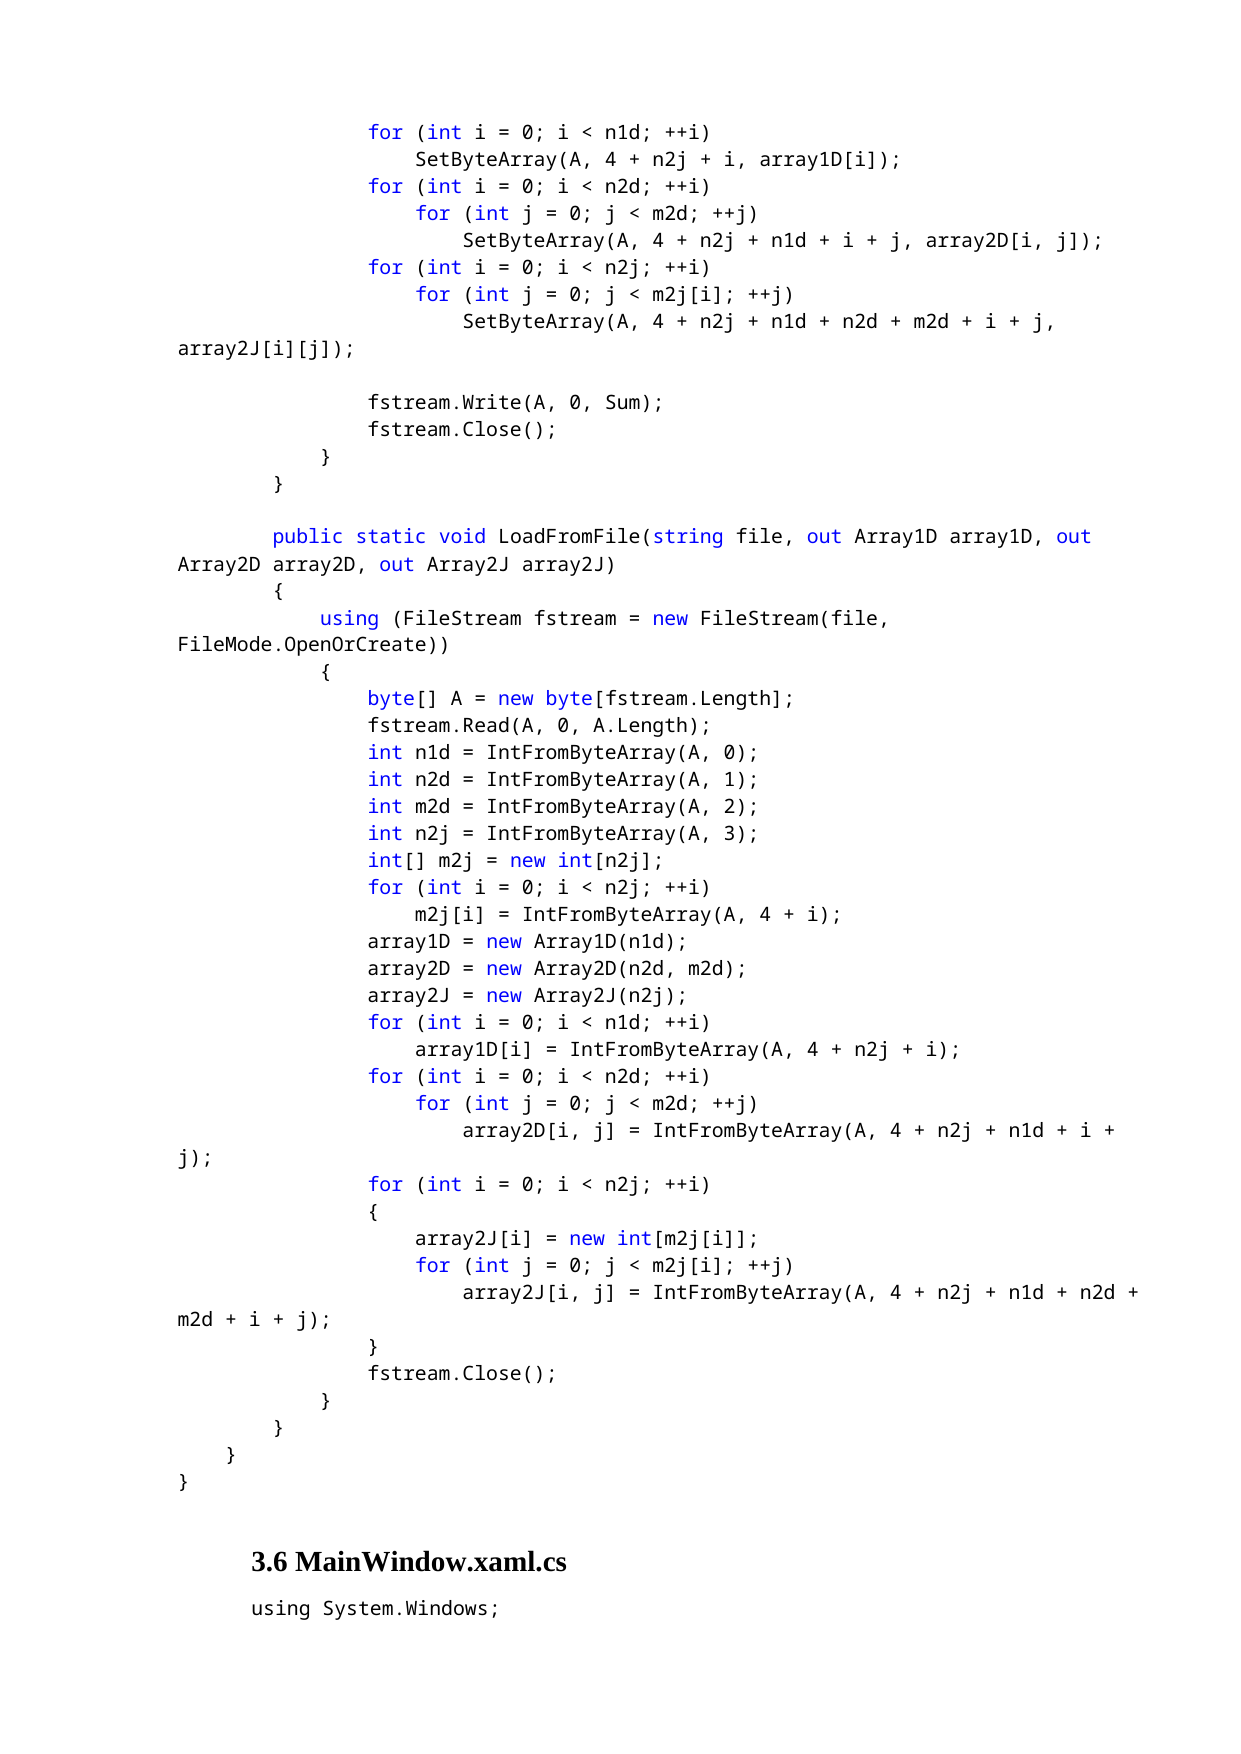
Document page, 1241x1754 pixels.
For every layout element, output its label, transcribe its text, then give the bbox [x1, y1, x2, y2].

text for (int j = 0; j < m2d; ++j) [177, 1089, 1152, 1116]
text array2J[i] = new int[m2j[i]]; [177, 1224, 1152, 1251]
text SetByteArray(A, 4 + n2j + n1d + i + j, array2D[i, j]); [177, 226, 1152, 253]
text for (int i = 0; i < n1d; ++i) [177, 1008, 1152, 1035]
text array2D[i, j] = IntFromByteArray(A, 4 + n2j + n1d + i + j); [177, 1116, 1152, 1170]
text array1D[i] = IntFromByteArray(A, 4 + n2j + i); [177, 1035, 1152, 1062]
text array2J[i, j] = IntFromByteArray(A, 4 + n2j + n1d + n2d + m2d + i + j); [177, 1278, 1152, 1332]
text { [177, 1197, 1152, 1224]
text int[] m2j = new int[n2j]; [177, 847, 1152, 873]
text } [177, 442, 1152, 469]
text fstream.Read(A, 0, A.Length); [177, 712, 1152, 739]
text { [177, 577, 1152, 604]
text byte[] A = new byte[fstream.Length]; [177, 685, 1152, 712]
text } [177, 1332, 1152, 1359]
text for (int j = 0; j < m2d; ++j) [177, 199, 1152, 226]
text for (int i = 0; i < n2j; ++i) [177, 253, 1152, 280]
text array2D = new Array2D(n2d, m2d); [177, 954, 1152, 981]
text } [177, 1413, 1152, 1440]
text for (int i = 0; i < n1d; ++i) [177, 118, 1152, 145]
text int n1d = IntFromByteArray(A, 0); [177, 739, 1152, 766]
text for (int i = 0; i < n2d; ++i) [177, 1062, 1152, 1089]
text } [177, 469, 1152, 496]
text 3.6 MainWindow.xaml.cs [177, 1544, 1152, 1578]
text SetByteArray(A, 4 + n2j + n1d + n2d + m2d + i + j, array2J[i][j]); [177, 307, 1152, 361]
text array1D = new Array1D(n1d); [177, 927, 1152, 954]
text fstream.Close(); [177, 1359, 1152, 1386]
text fstream.Close(); [177, 415, 1152, 442]
text for (int i = 0; i < n2d; ++i) [177, 172, 1152, 199]
text for (int j = 0; j < m2j[i]; ++j) [177, 280, 1152, 307]
text for (int i = 0; i < n2j; ++i) [177, 873, 1152, 901]
text using (FileStream fstream = new FileStream(file, FileMode.OpenOrCreate)) [177, 604, 1152, 658]
text for (int j = 0; j < m2j[i]; ++j) [177, 1251, 1152, 1278]
text int m2d = IntFromByteArray(A, 2); [177, 793, 1152, 819]
text using System.Windows; [177, 1595, 1152, 1622]
text } [177, 1386, 1152, 1413]
text } [177, 1440, 1152, 1467]
text } [177, 1467, 1152, 1494]
text fstream.Write(A, 0, Sum); [177, 388, 1152, 415]
text public static void LoadFromFile(string file, out Array1D array1D, out Array2D array2D, out Array2J array2J) [177, 523, 1152, 577]
text int n2j = IntFromByteArray(A, 3); [177, 819, 1152, 847]
text array2J = new Array2J(n2j); [177, 981, 1152, 1008]
text m2j[i] = IntFromByteArray(A, 4 + i); [177, 901, 1152, 927]
text for (int i = 0; i < n2j; ++i) [177, 1170, 1152, 1197]
text int n2d = IntFromByteArray(A, 1); [177, 766, 1152, 793]
text { [177, 658, 1152, 685]
text SetByteArray(A, 4 + n2j + i, array1D[i]); [177, 145, 1152, 172]
